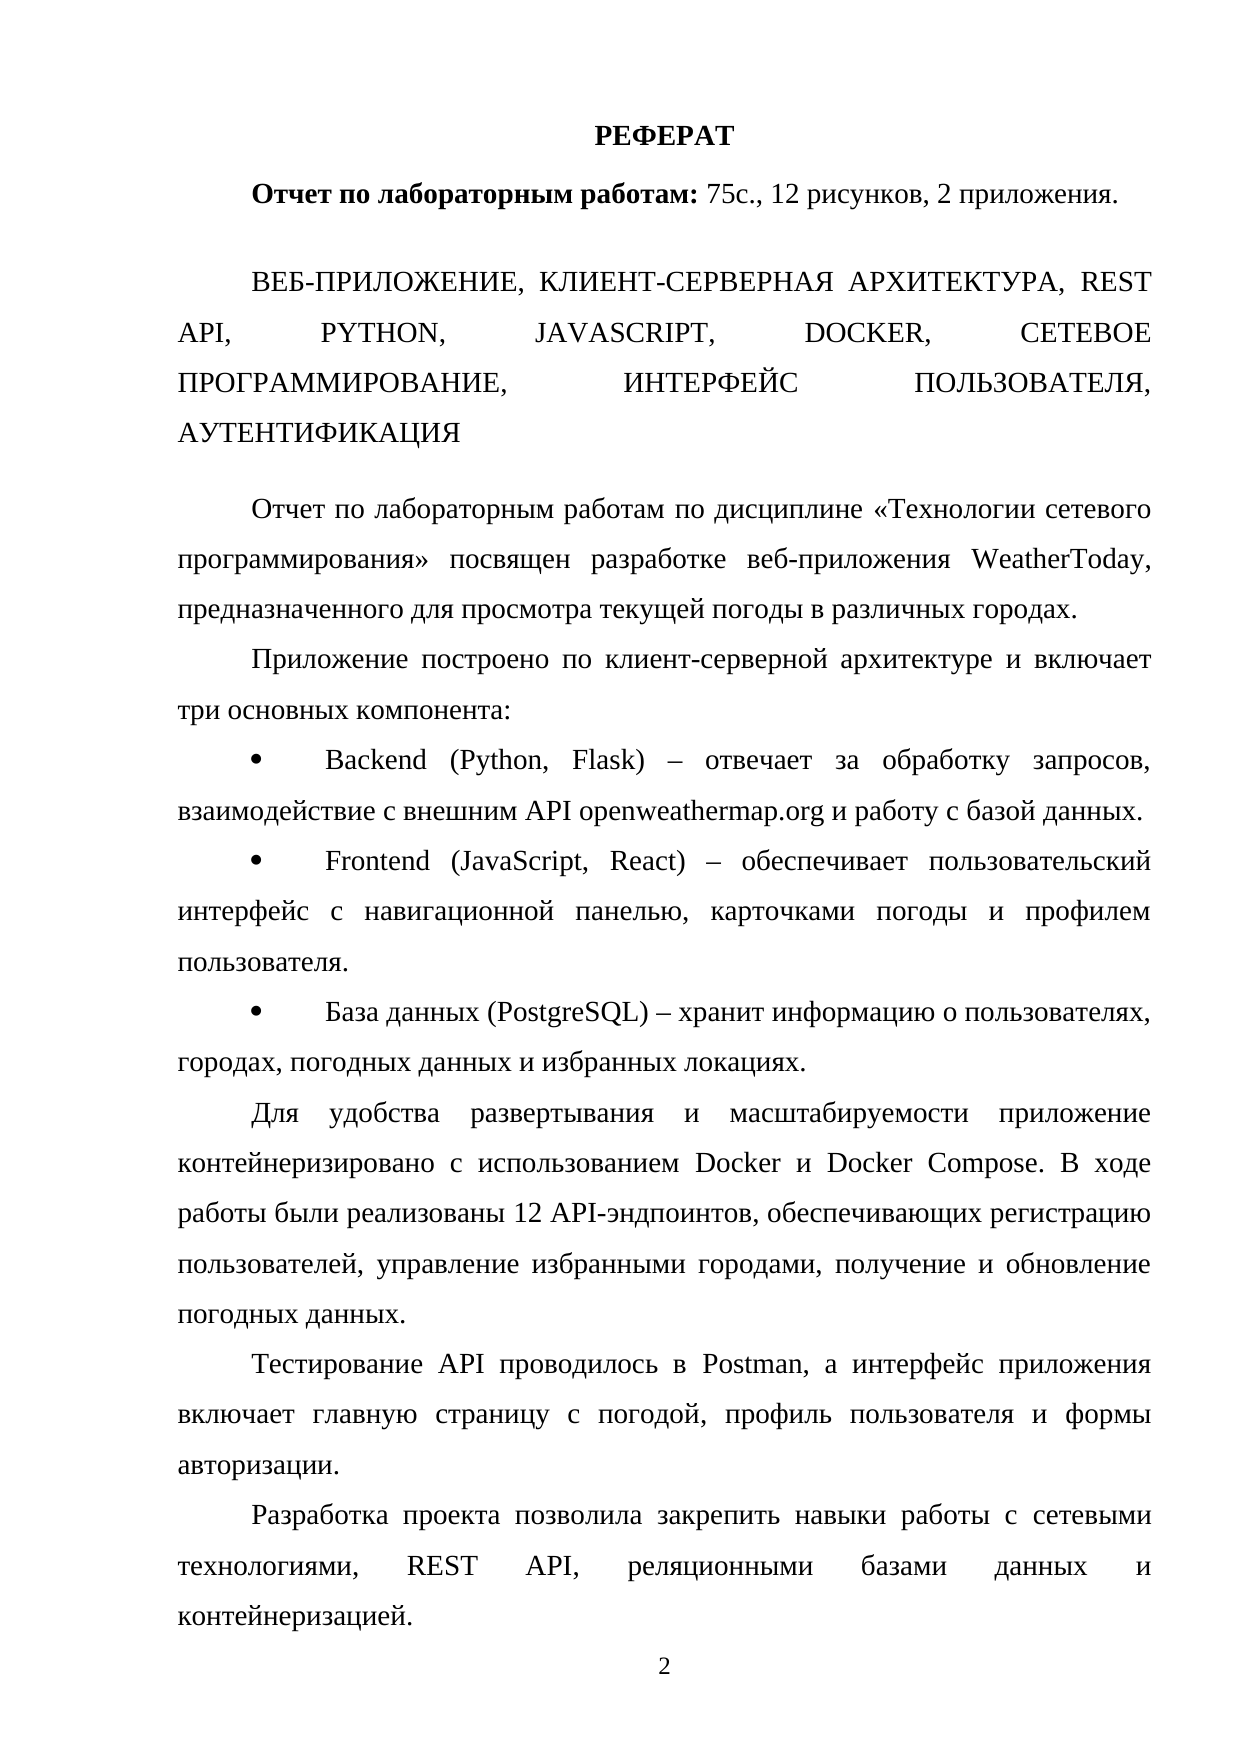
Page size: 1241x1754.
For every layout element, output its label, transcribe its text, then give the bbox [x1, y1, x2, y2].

list Frontend (JavaScript, React) – обеспечивает пользовательский интерфейс с навигационной панелью, карточками погоды и профилем пользователя. [177, 843, 1152, 977]
text реферат [177, 118, 1152, 152]
text Разработка проекта позволила закрепить навыки работы с сетевыми технологиями, REST API, реляционными базами данных и контейнеризацией. [177, 1497, 1152, 1631]
list База данных (PostgreSQL) – хранит информацию о пользователях, городах, погодных данных и избранных локациях. [177, 994, 1152, 1078]
text Отчет по лабораторным работам по дисциплине «Технологии сетевого программирования» посвящен разработке веб-приложения WeatherToday, предназначенного для просмотра текущей погоды в различных городах. [177, 491, 1152, 625]
text Тестирование API проводилось в Postman, а интерфейс приложения включает главную страницу с погодой, профиль пользователя и формы авторизации. [177, 1346, 1152, 1481]
text веб-приложение, клиент-серверная архитектура, rest api, python, javascript, docker, сетевое программирование, интерфейс пользователя, аутентификация [177, 264, 1152, 449]
text Приложение построено по клиент-серверной архитектуре и включает три основных компонента: [177, 642, 1152, 726]
text Отчет по лабораторным работам: 75с., 12 рисунков, 2 приложения. [177, 177, 1152, 210]
list Backend (Python, Flask) – отвечает за обработку запросов, взаимодействие с внешним API openweathermap.org и работу с базой данных. [177, 742, 1152, 826]
text Для удобства развертывания и масштабируемости приложение контейнеризировано с использованием Docker и Docker Compose. В ходе работы были реализованы 12 API-эндпоинтов, обеспечивающих регистрацию пользователей, управление избранными городами, получение и обновление погодных данных. [177, 1095, 1152, 1329]
